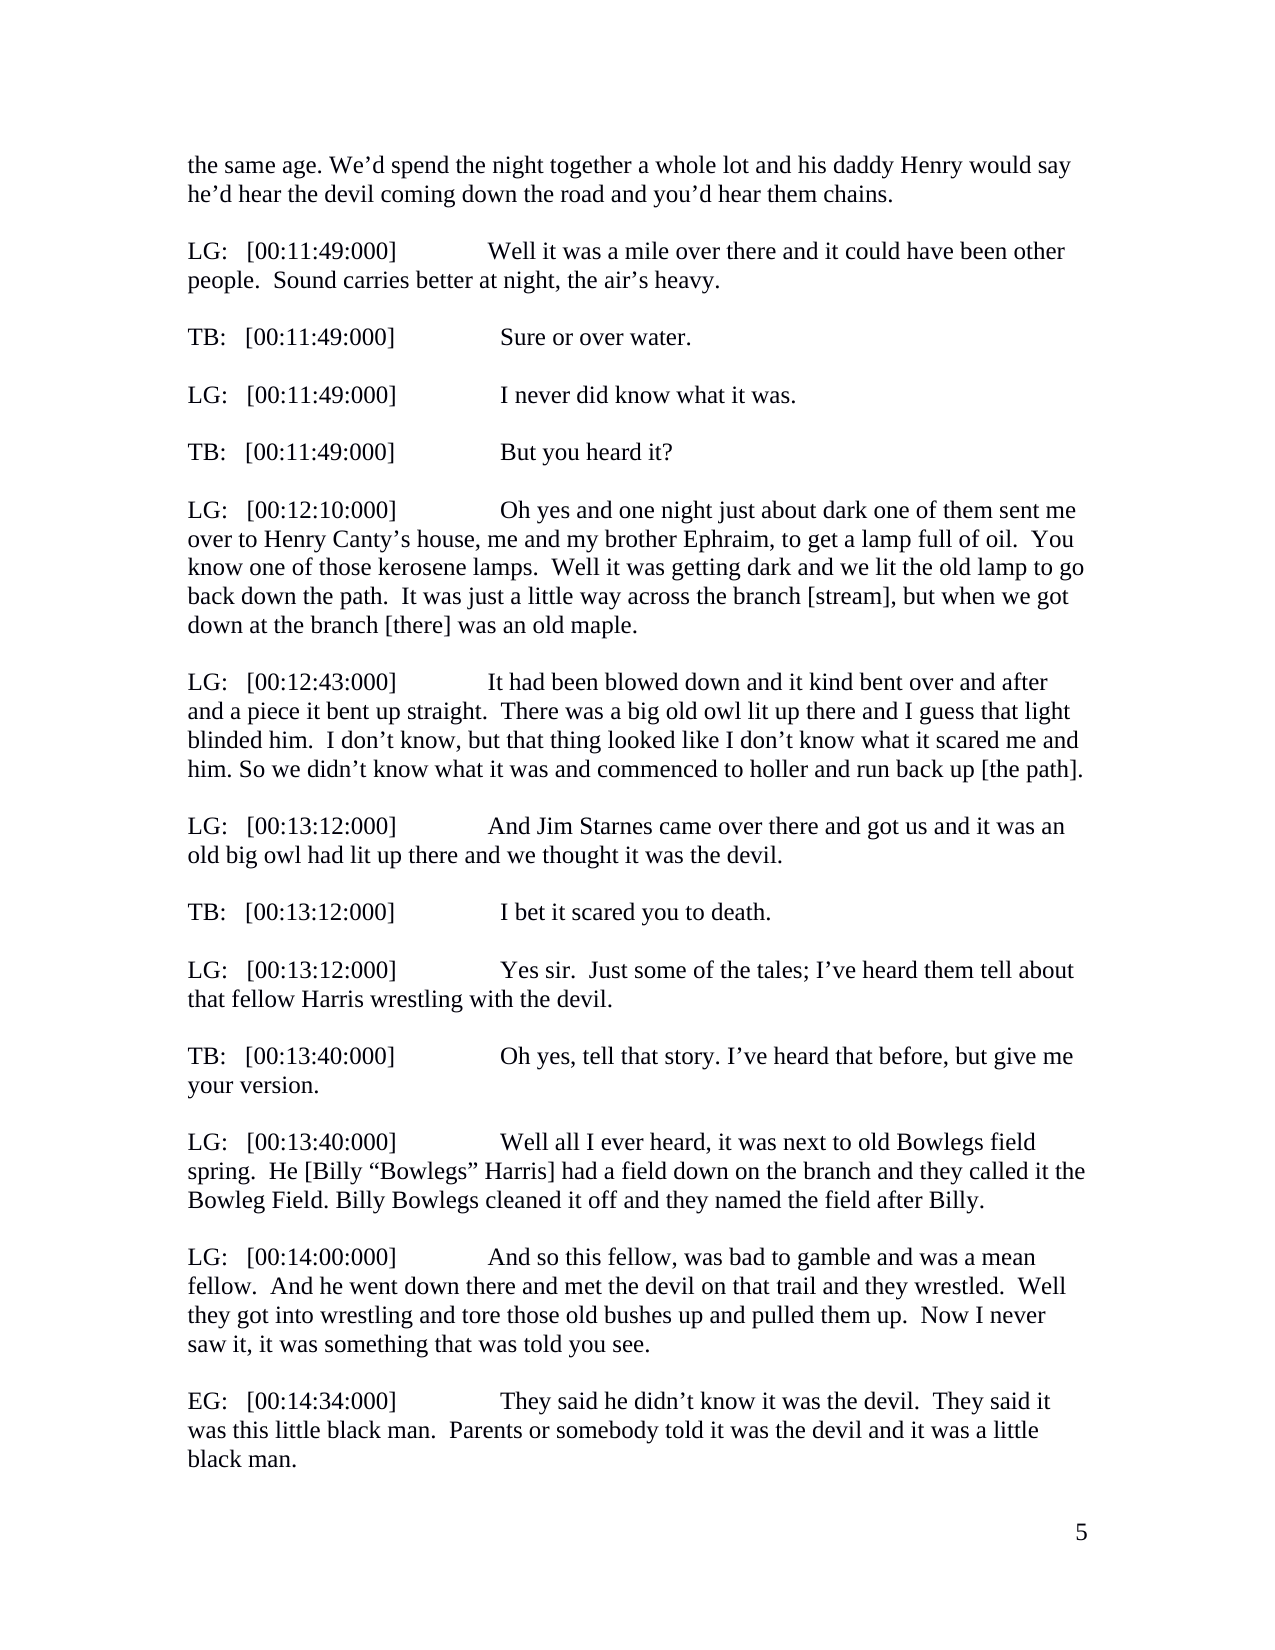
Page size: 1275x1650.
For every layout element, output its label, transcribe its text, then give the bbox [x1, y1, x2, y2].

text LG: [00:12:43:000] It had been blowed down and it kind bent over and after and a piece it bent up straight. There was a big old owl lit up there and I guess that light blinded him. I don’t know, but that thing looked like I don’t know what it scared me and him. So we didn’t know what it was and commenced to holler and run back up [the path]. [187, 667, 1087, 782]
text LG: [00:13:12:000] And Jim Starnes came over there and got us and it was an old big owl had lit up there and we thought it was the devil. [187, 811, 1087, 869]
text TB: [00:11:49:000] Sure or over water. [187, 322, 1087, 351]
text LG: [00:11:49:000] I never did know what it was. [187, 380, 1087, 409]
text LG: [00:11:49:000] Well it was a mile over there and it could have been other people. Sound carries better at night, the air’s heavy. [187, 236, 1087, 294]
text TB: [00:13:40:000] Oh yes, tell that story. I’ve heard that before, but give me your version. [187, 1041, 1087, 1099]
text EG: [00:14:34:000] They said he didn’t know it was the devil. They said it was this little black man. Parents or somebody told it was the devil and it was a little black man. [187, 1386, 1087, 1472]
text TB: [00:13:12:000] I bet it scared you to death. [187, 897, 1087, 926]
text TB: [00:11:49:000] But you heard it? [187, 437, 1087, 466]
text LG: [00:13:12:000] Yes sir. Just some of the tales; I’ve heard them tell about that fellow Harris wrestling with the devil. [187, 955, 1087, 1012]
text LG: [00:14:00:000] And so this fellow, was bad to gamble and was a mean fellow. And he went down there and met the devil on that trail and they wrestled. Well they got into wrestling and tore those old bushes up and pulled them up. Now I never saw it, it was something that was told you see. [187, 1242, 1087, 1357]
text LG: [00:13:40:000] Well all I ever heard, it was next to old Bowlegs field spring. He [Billy “Bowlegs” Harris] had a field down on the branch and they called it the Bowleg Field. Billy Bowlegs cleaned it off and they named the field after Billy. [187, 1127, 1087, 1214]
text LG: [00:12:10:000] Oh yes and one night just about dark one of them sent me over to Henry Canty’s house, me and my brother Ephraim, to get a lamp full of oil. You know one of those kerosene lamps. Well it was getting dark and we lit the old lamp to go back down the path. It was just a little way across the branch [stream], but when we got down at the branch [there] was an old maple. [187, 495, 1087, 639]
